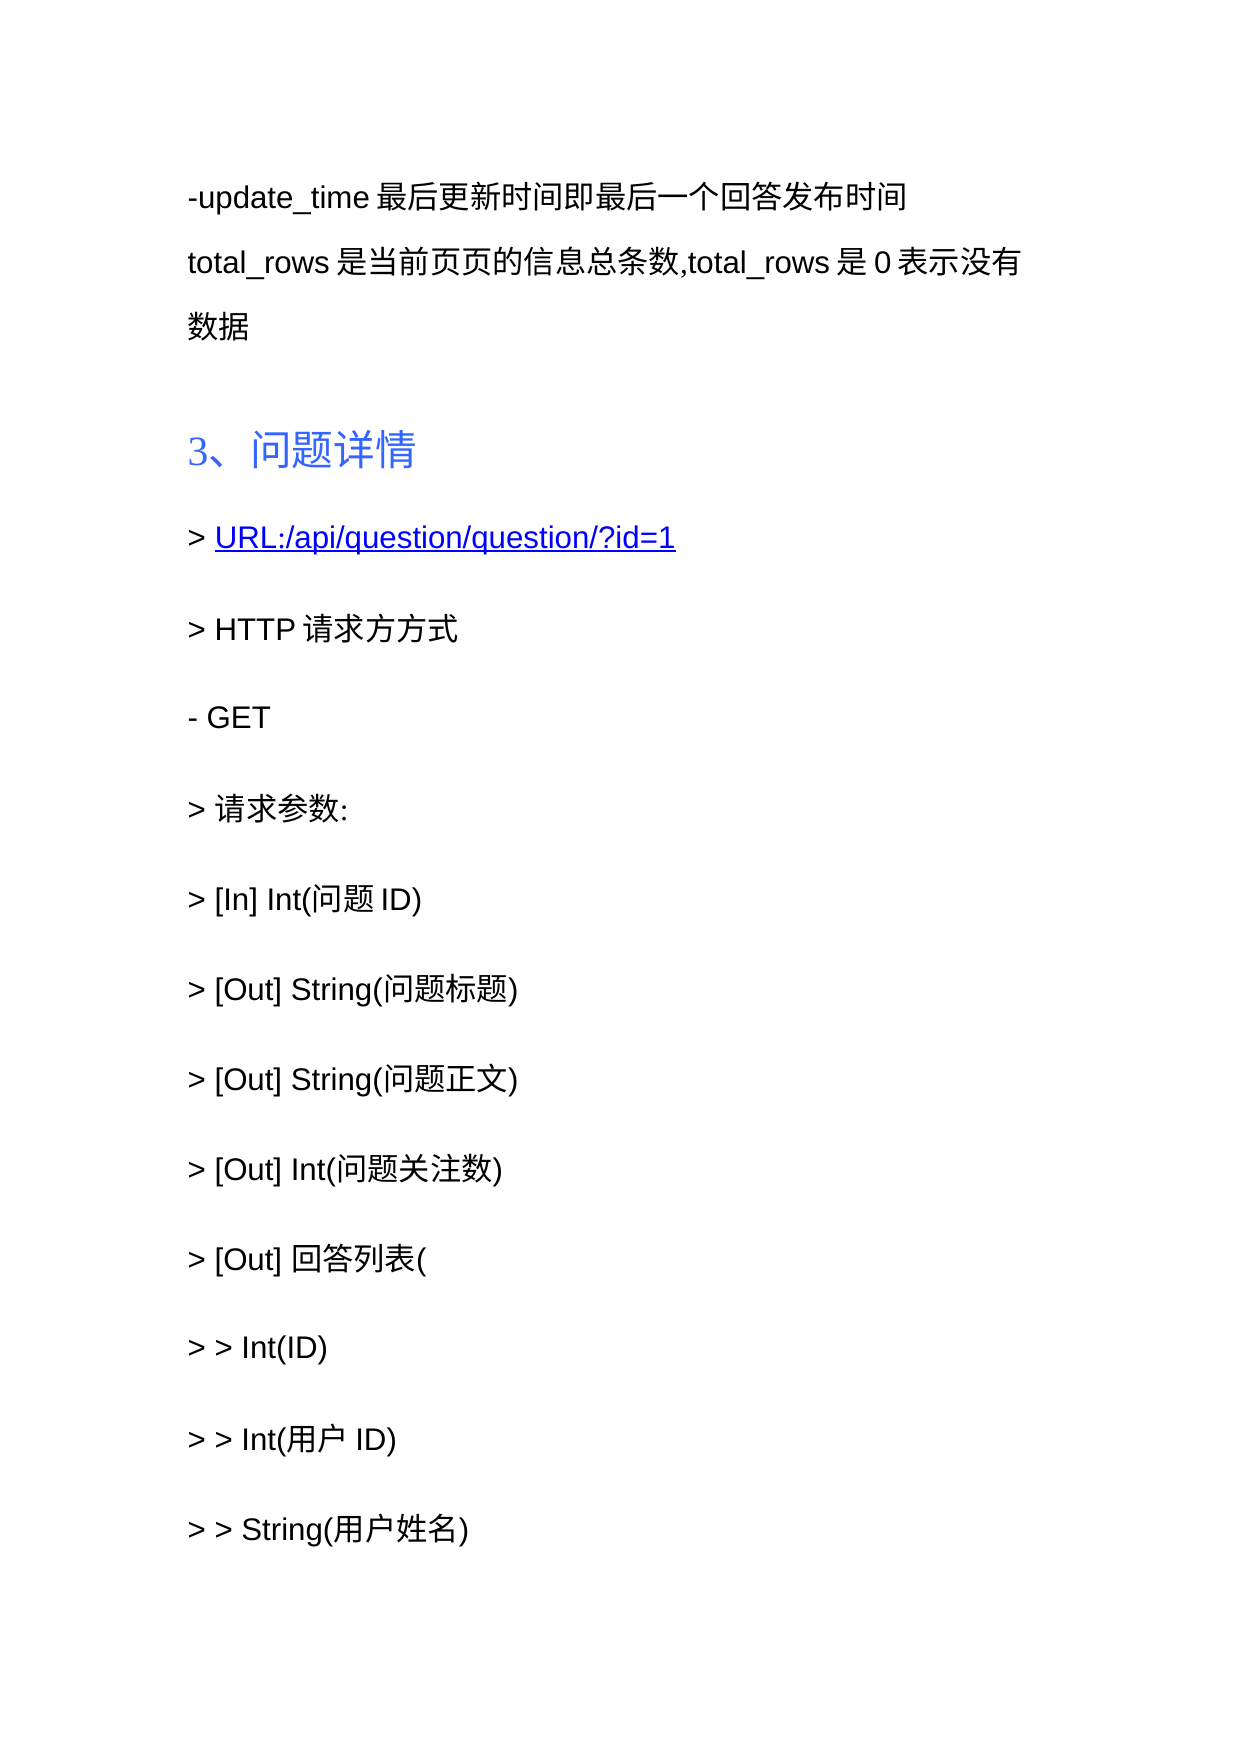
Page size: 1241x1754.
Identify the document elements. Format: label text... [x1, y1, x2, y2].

text > URL:/api/question/question/?id=1 [187, 504, 1053, 569]
text > [In] Int(问题ID) [187, 864, 1053, 929]
text 3、问题详情 [187, 414, 1053, 479]
text > [Out] String(问题标题) [187, 954, 1053, 1019]
text > > Int(用户ID) [187, 1404, 1053, 1469]
text -update_time最后更新时间即最后一个回答发布时间 total_rows是当前⻚页的信息总条数,total_rows是0表示没有数据 [187, 162, 1053, 357]
text > [Out] Int(问题关注数) [187, 1134, 1053, 1199]
text > [Out] String(问题正文) [187, 1044, 1053, 1109]
text > HTTP请求⽅方式 [187, 594, 1053, 659]
text > > String(用户姓名) [187, 1494, 1053, 1559]
text > [Out] 回答列表( [187, 1224, 1053, 1289]
text > > Int(ID) [187, 1314, 1053, 1379]
text - GET [187, 684, 1053, 749]
text > 请求参数: [187, 774, 1053, 839]
